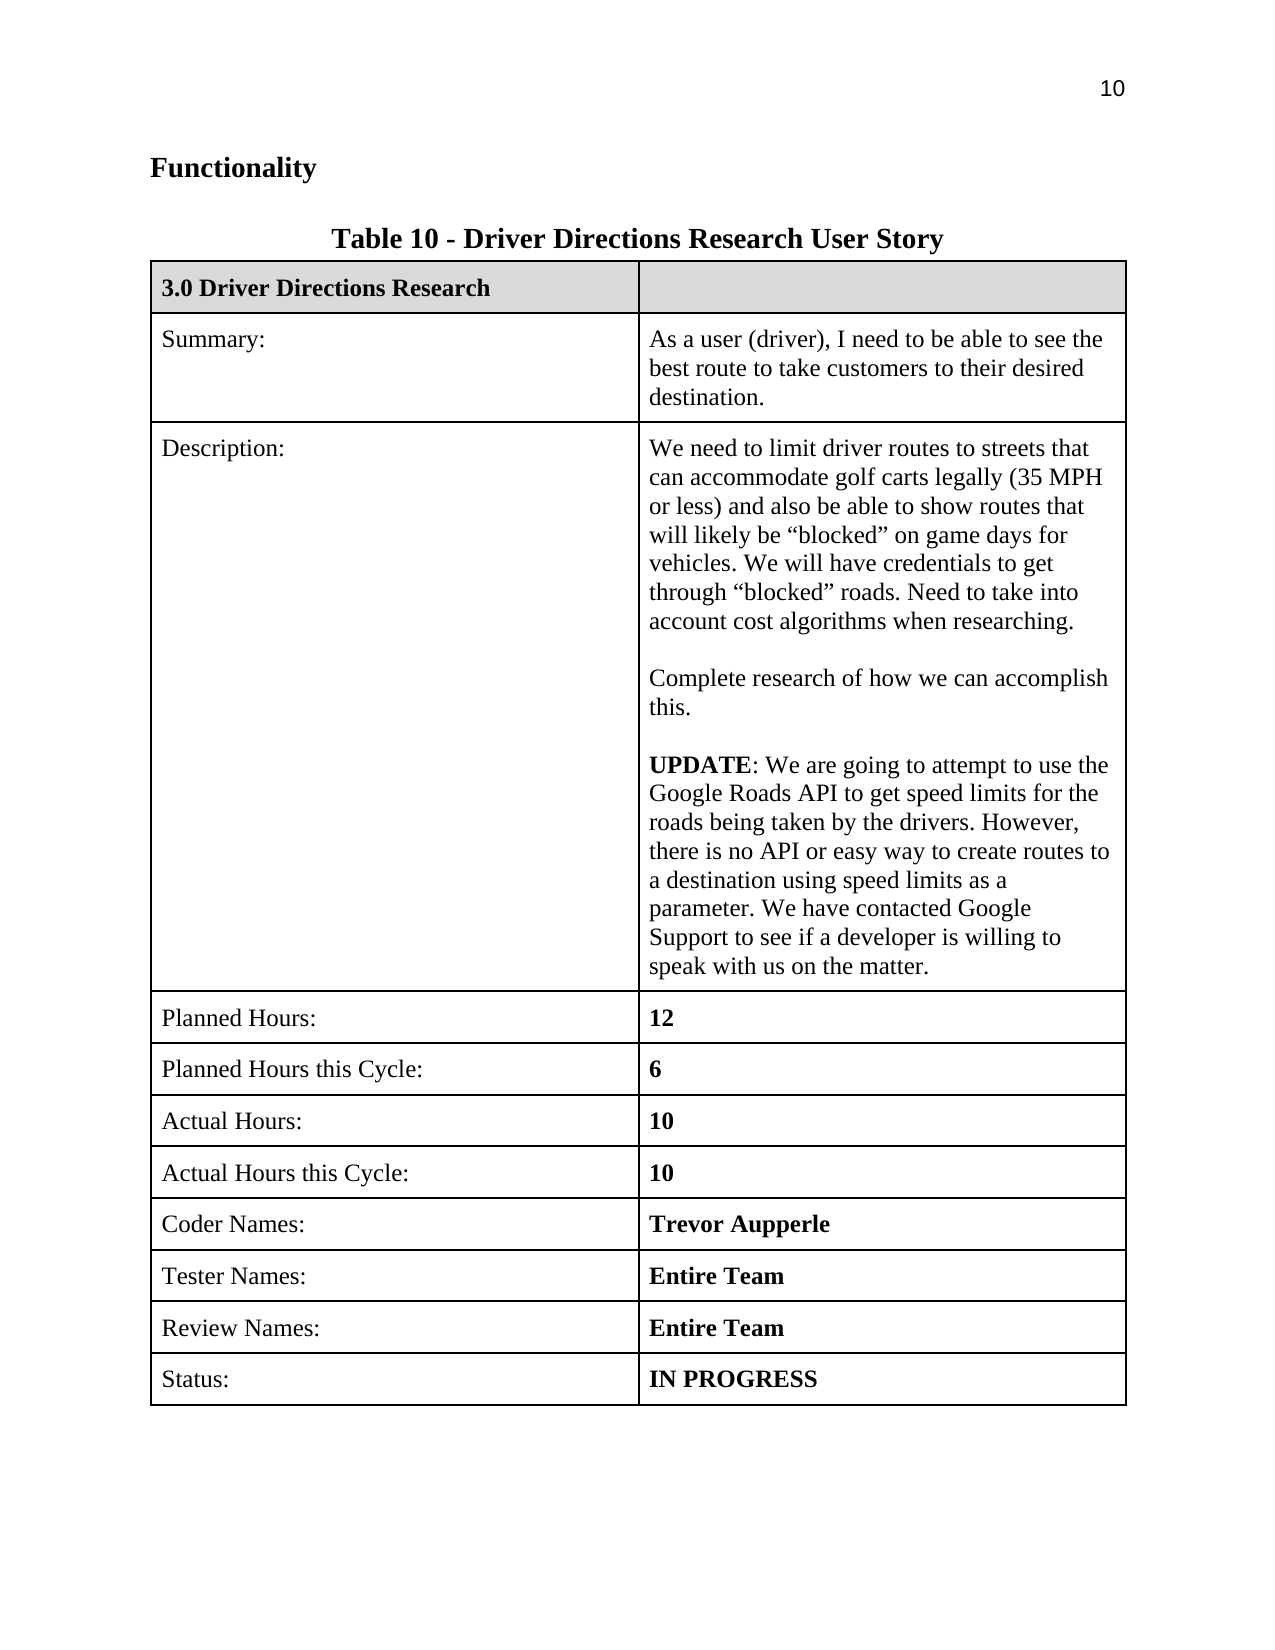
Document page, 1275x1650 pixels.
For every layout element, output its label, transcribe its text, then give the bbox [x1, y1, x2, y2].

table_cell 6 [640, 1044, 1125, 1093]
table_cell 12 [640, 992, 1125, 1042]
table_cell IN PROGRESS [640, 1354, 1125, 1403]
table_cell We need to limit driver routes to streets that can accommodate golf carts legally (35 MPH or less) and also be able to show routes that will likely be “blocked” on game days for vehicles. We will have credentials to get through “blocked” roads. Need to take into account cost algorithms when researching. Complete research of how we can accomplish this. UPDATE: We are going to attempt to use the Google Roads API to get speed limits for the roads being taken by the drivers. However, there is no API or easy way to create routes to a destination using speed limits as a parameter. We have contacted Google Support to see if a developer is willing to speak with us on the matter. [640, 423, 1125, 990]
table_cell Summary: [152, 314, 638, 421]
table_cell Planned Hours this Cycle: [152, 1044, 638, 1093]
table_cell As a user (driver), I need to be able to see the best route to take customers to their desired destination. [640, 314, 1125, 421]
table_header [640, 262, 1125, 312]
table_cell Review Names: [152, 1302, 638, 1352]
table_cell Actual Hours: [152, 1096, 638, 1145]
table_cell Actual Hours this Cycle: [152, 1147, 638, 1197]
table_cell Trevor Aupperle [640, 1199, 1125, 1248]
table_cell Status: [152, 1354, 638, 1403]
table_cell 10 [640, 1147, 1125, 1197]
table_header 3.0 Driver Directions Research [152, 262, 638, 312]
subtitle Table 10 - Driver Directions Research User Story [150, 222, 1125, 255]
table_cell Entire Team [640, 1302, 1125, 1352]
table_cell Tester Names: [152, 1251, 638, 1300]
subtitle Functionality [150, 150, 1125, 183]
table_cell Coder Names: [152, 1199, 638, 1248]
table_cell Entire Team [640, 1251, 1125, 1300]
table_cell Description: [152, 423, 638, 990]
table_cell Planned Hours: [152, 992, 638, 1042]
table_cell 10 [640, 1096, 1125, 1145]
